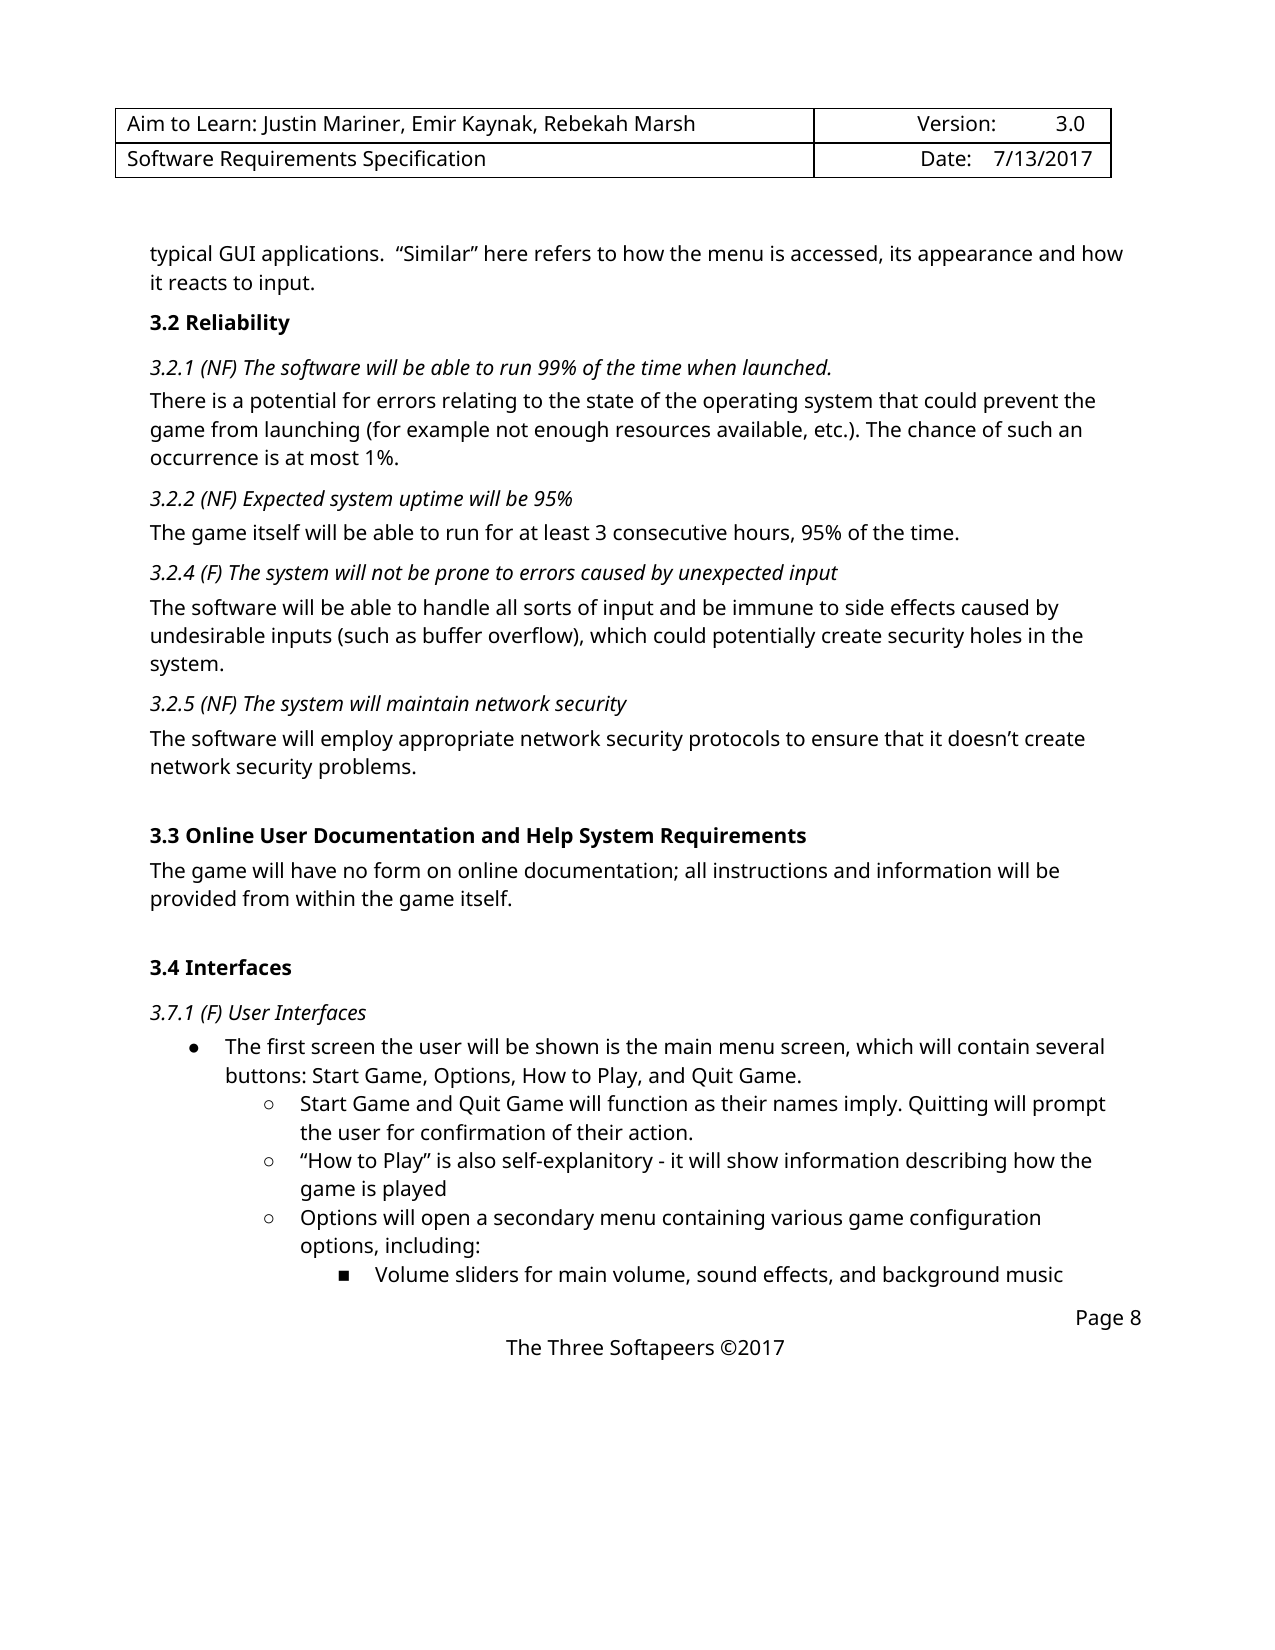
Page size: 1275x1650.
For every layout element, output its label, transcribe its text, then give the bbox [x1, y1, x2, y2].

text The game will have no form on online documentation; all instructions and information will be provided from within the game itself. [149, 856, 1126, 913]
text The software will employ appropriate network security protocols to ensure that it doesn’t create network security problems. [149, 724, 1126, 809]
subtitle 3.2.5 (NF) The system will maintain network security [149, 689, 1142, 718]
text 3.2.1 (NF) The software will be able to run 99% of the time when launched. [149, 353, 1142, 381]
subtitle 3.2 Reliability [149, 308, 1151, 336]
text The software will be able to handle all sorts of input and be immune to side effects caused by undesirable inputs (such as buffer overflow), which could potentially create security holes in the system. [149, 593, 1126, 678]
text There is a potential for errors relating to the state of the operating system that could prevent the game from launching (for example not enough resources available, etc.). The chance of such an occurrence is at most 1%. [149, 387, 1126, 472]
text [149, 239, 1126, 296]
text The game itself will be able to run for at least 3 consecutive hours, 95% of the time. [149, 518, 1126, 547]
subtitle 3.4 Interfaces [149, 924, 1151, 981]
subtitle 3.3 Online User Documentation and Help System Requirements [149, 821, 1151, 849]
subtitle 3.7.1 (F) User Interfaces [149, 998, 1142, 1026]
list Volume sliders for main volume, sound effects, and background music [337, 1260, 1126, 1288]
list “How to Play” is also self-explanitory - it will show information describing how the game is played [262, 1146, 1126, 1203]
subtitle 3.2.4 (F) The system will not be prone to errors caused by unexpected input [149, 558, 1142, 587]
list Start Game and Quit Game will function as their names imply. Quitting will prompt the user for confirmation of their action. [262, 1089, 1126, 1146]
list The first screen the user will be shown is the main menu screen, which will contain several buttons: Start Game, Options, How to Play, and Quit Game. [187, 1032, 1126, 1089]
list Options will open a secondary menu containing various game configuration options, including: [262, 1203, 1126, 1260]
subtitle 3.2.2 (NF) Expected system uptime will be 95% [149, 484, 1142, 512]
